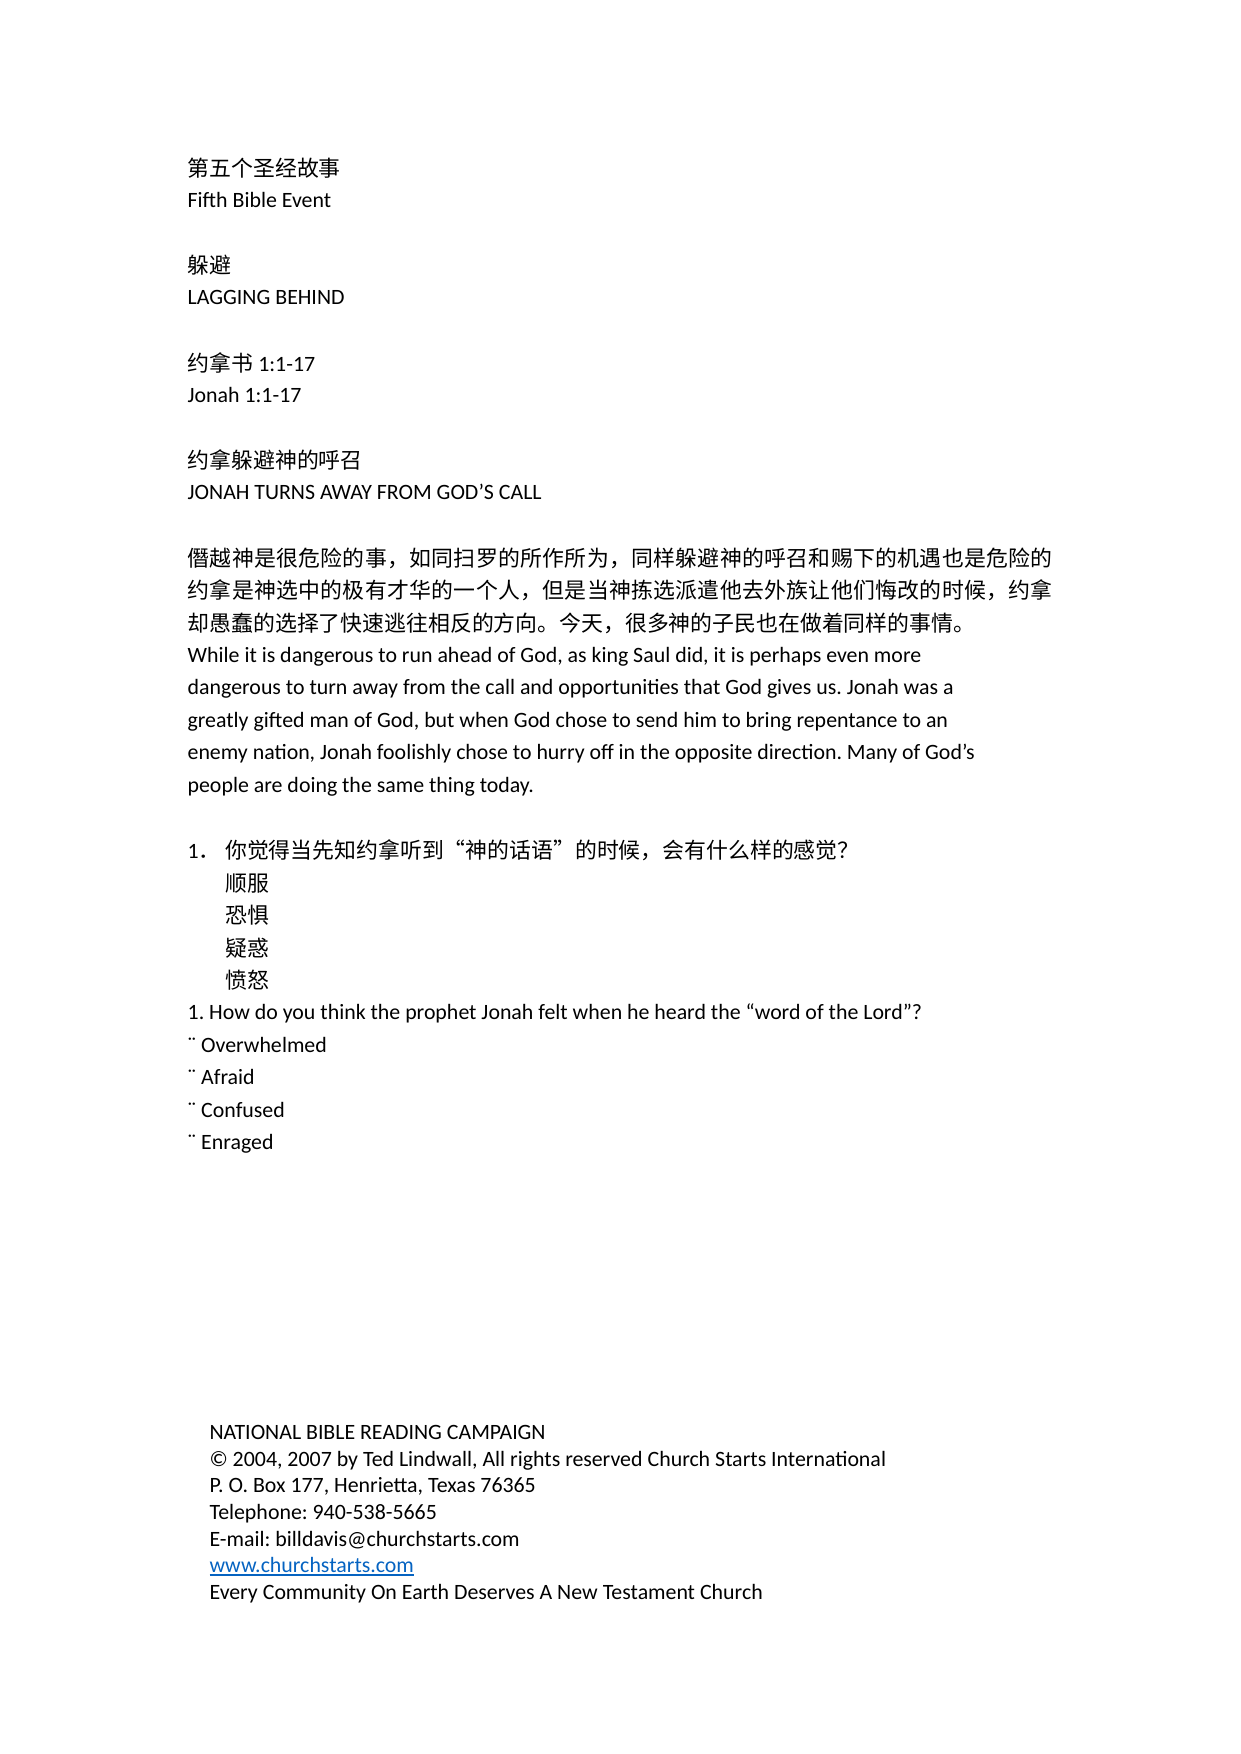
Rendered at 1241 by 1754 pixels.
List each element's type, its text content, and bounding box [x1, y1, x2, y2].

text enemy nation, Jonah foolishly chose to hurry off in the opposite direction. Many of God’s [187, 735, 1053, 768]
text 1. How do you think the prophet Jonah felt when he heard the “word of the Lord”? [187, 995, 1053, 1028]
text dangerous to turn away from the call and opportunities that God gives us. Jonah was a [187, 670, 1053, 703]
list 愤怒 [225, 963, 1053, 995]
text JONAH TURNS AWAY FROM GOD’S CALL [187, 475, 1053, 508]
text 躲避 [187, 248, 1053, 280]
text people are doing the same thing today. [187, 768, 1053, 800]
text Fifth Bible Event [187, 183, 1053, 215]
text 约拿躲避神的呼召 [187, 443, 1053, 475]
list 顺服 [225, 865, 1053, 898]
text ¨ Enraged [187, 1125, 1053, 1158]
text 约拿书 1:1-17 [187, 345, 1053, 378]
list 你觉得当先知约拿听到“神的话语”的时候，会有什么样的感觉？ [187, 833, 1053, 865]
text ¨ Overwhelmed [187, 1028, 1053, 1060]
text greatly gifted man of God, but when God chose to send him to bring repentance to an [187, 703, 1053, 735]
list 恐惧 [225, 898, 1053, 930]
list 疑惑 [225, 930, 1053, 963]
text While it is dangerous to run ahead of God, as king Saul did, it is perhaps even more [187, 638, 1053, 670]
text ¨ Confused [187, 1093, 1053, 1125]
text Jonah 1:1-17 [187, 378, 1053, 410]
text LAGGING BEHIND [187, 280, 1053, 313]
text ¨ Afraid [187, 1060, 1053, 1093]
text 僭越神是很危险的事，如同扫罗的所作所为，同样躲避神的呼召和赐下的机遇也是危险的。约拿是神选中的极有才华的一个人，但是当神拣选派遣他去外族让他们悔改的时候，约拿却愚蠢的选择了快速逃往相反的方向。今天，很多神的子民也在做着同样的事情。 [187, 540, 1053, 638]
text 第五个圣经故事 [187, 150, 1053, 183]
